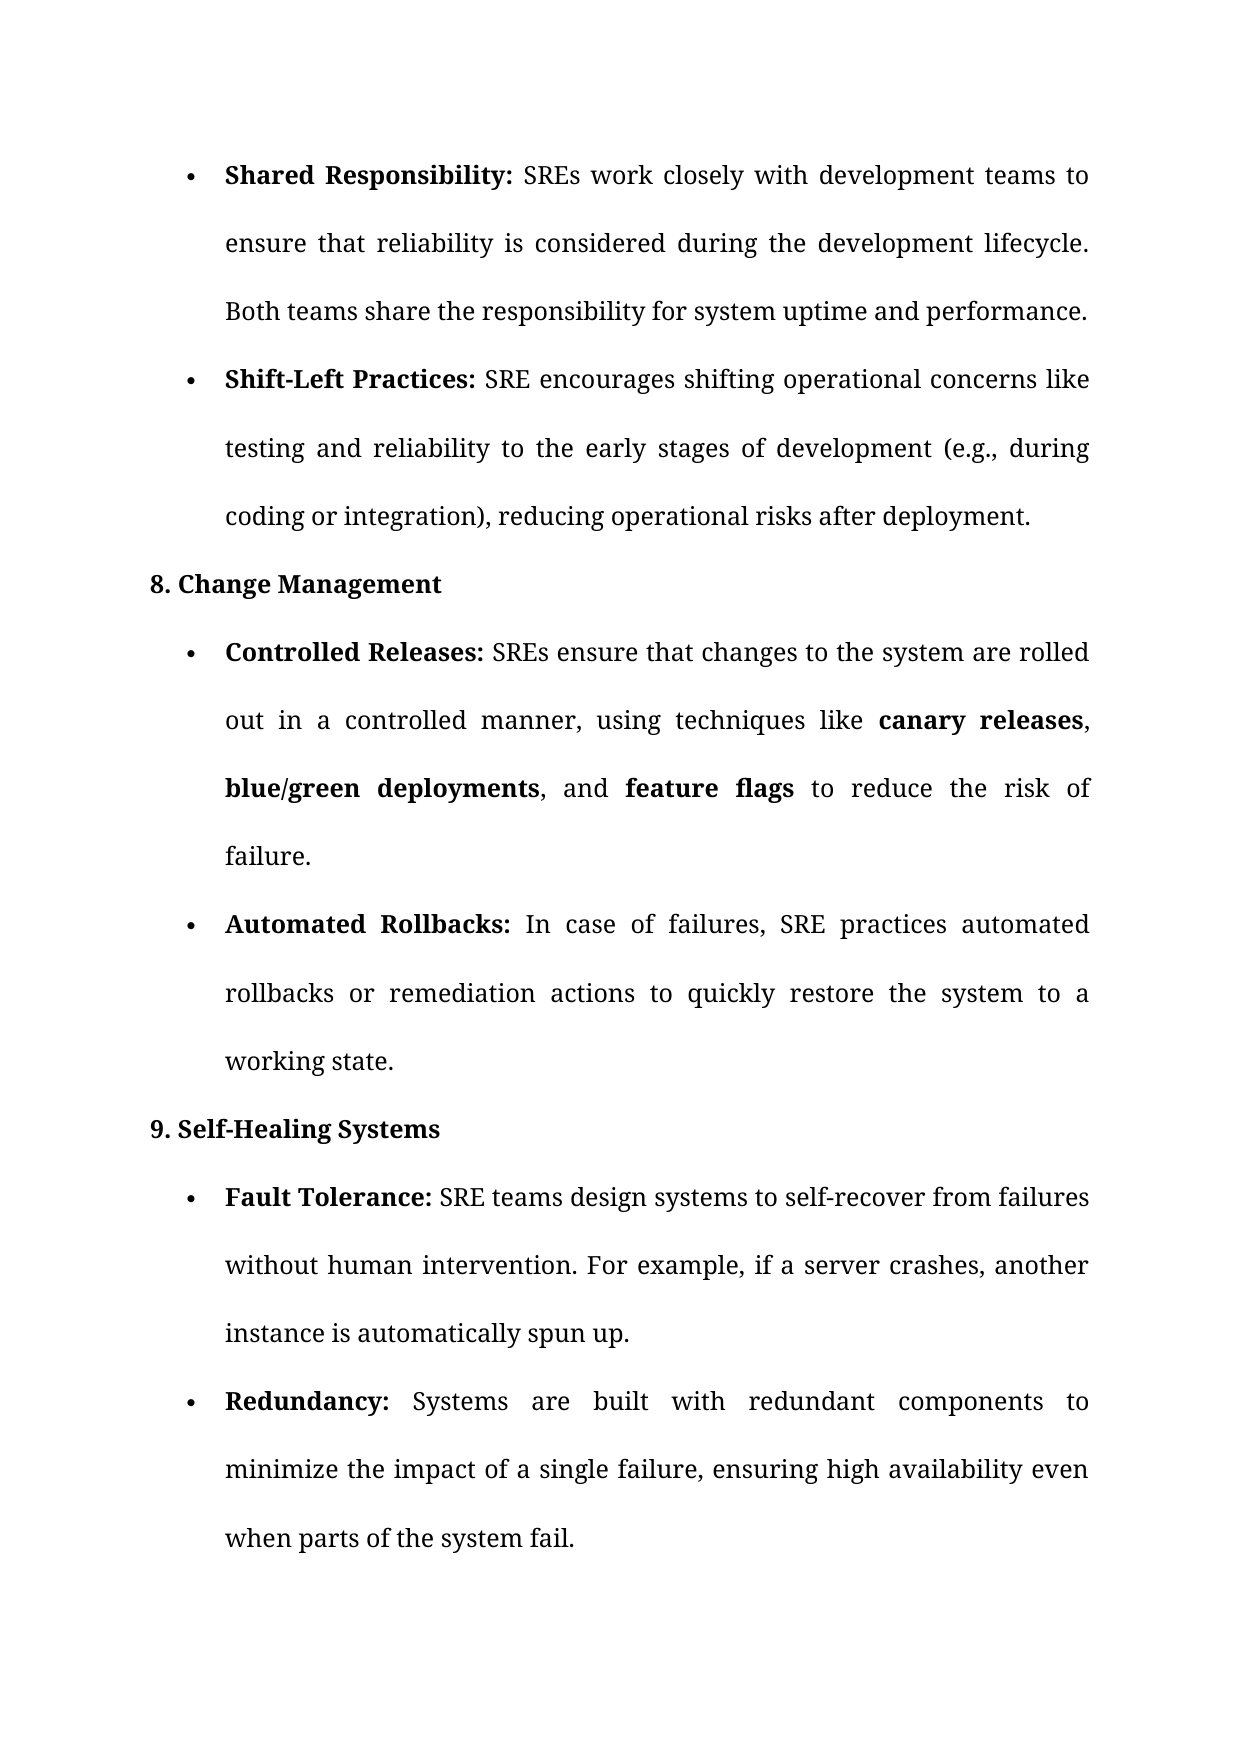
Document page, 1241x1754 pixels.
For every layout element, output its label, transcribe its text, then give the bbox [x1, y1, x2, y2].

list Shift-Left Practices: SRE encourages shifting operational concerns like testing and reliability to the early stages of development (e.g., during coding or integration), reducing operational risks after deployment. [187, 362, 1090, 532]
list Automated Rollbacks: In case of failures, SRE practices automated rollbacks or remediation actions to quickly restore the system to a working state. [187, 907, 1090, 1077]
text 9. Self-Healing Systems [150, 1112, 1090, 1146]
list Shared Responsibility: SREs work closely with development teams to ensure that reliability is considered during the development lifecycle. Both teams share the responsibility for system uptime and performance. [187, 158, 1090, 328]
list Redundancy: Systems are built with redundant components to minimize the impact of a single failure, ensuring high availability even when parts of the system fail. [187, 1384, 1090, 1554]
text 8. Change Management [150, 567, 1090, 601]
list Fault Tolerance: SRE teams design systems to self-recover from failures without human intervention. For example, if a server crashes, another instance is automatically spun up. [187, 1180, 1090, 1350]
list Controlled Releases: SREs ensure that changes to the system are rolled out in a controlled manner, using techniques like canary releases, blue/green deployments, and feature flags to reduce the risk of failure. [187, 635, 1090, 873]
